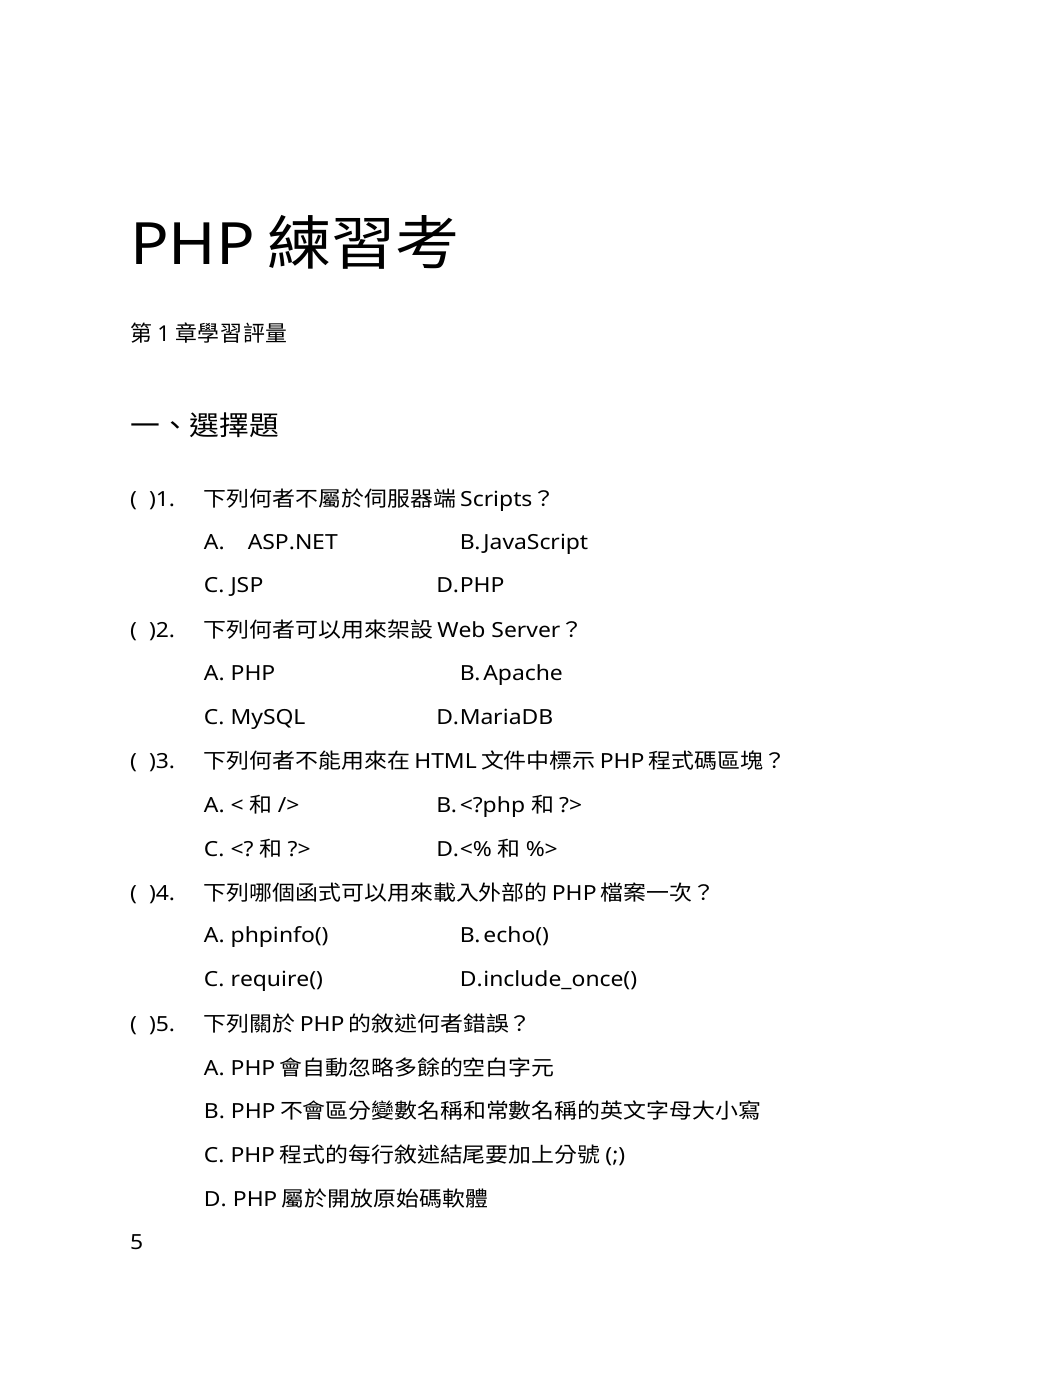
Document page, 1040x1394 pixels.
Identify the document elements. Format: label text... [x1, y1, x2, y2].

text A. phpinfo() B. echo() [130, 916, 909, 953]
text C. <? 和 ?> D. <% 和 %> [130, 828, 909, 866]
text ( )3. 下列何者不能用來在HTML文件中標示PHP程式碼區塊？ [130, 741, 909, 778]
text D. PHP屬於開放原始碼軟體 [130, 1178, 909, 1216]
text C. require() D. include_once() [130, 960, 909, 997]
text C. PHP程式的每行敘述結尾要加上分號 (;) [130, 1135, 909, 1172]
text A. PHP B. Apache [130, 653, 909, 691]
text A. < 和 /> B. <?php 和 ?> [130, 785, 909, 822]
text ( )2. 下列何者可以用來架設Web Server？ [130, 610, 909, 647]
text 一、選擇題 [130, 386, 909, 461]
text ( )1. 下列何者不屬於伺服器端Scripts？ [130, 478, 909, 516]
text C. JSP D. PHP [130, 566, 909, 603]
text ( )5. 下列關於PHP的敘述何者錯誤？ [130, 1003, 909, 1041]
text ( )4. 下列哪個函式可以用來載入外部的PHP檔案一次？ [130, 872, 909, 910]
text C. MySQL D. MariaDB [130, 697, 909, 735]
text PHP練習考 [130, 183, 909, 295]
text A. ASP.NET B. JavaScript [130, 522, 909, 560]
text A. PHP會自動忽略多餘的空白字元 [130, 1047, 909, 1085]
text B. PHP不會區分變數名稱和常數名稱的英文字母大小寫 [130, 1091, 909, 1128]
text 第1章學習評量 [130, 313, 909, 350]
text 5 [130, 1222, 909, 1260]
